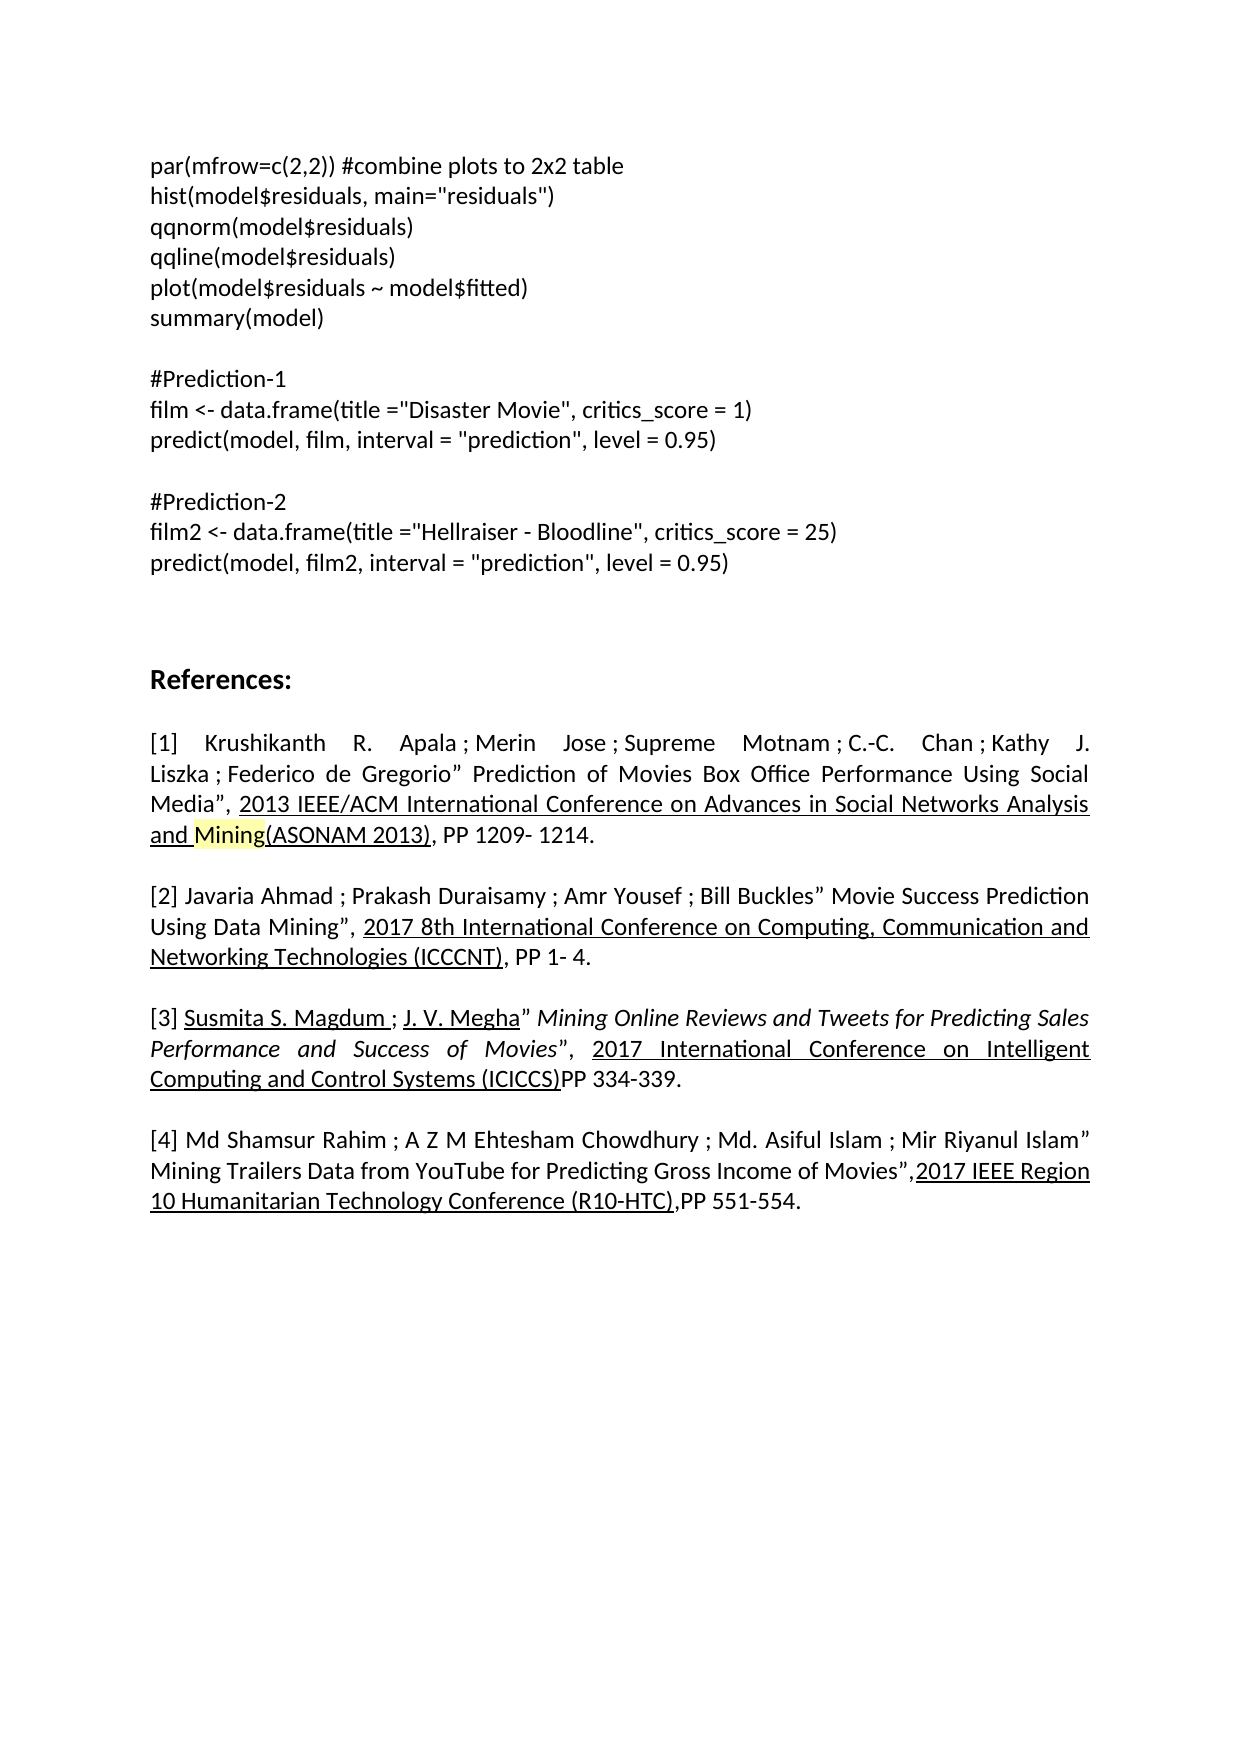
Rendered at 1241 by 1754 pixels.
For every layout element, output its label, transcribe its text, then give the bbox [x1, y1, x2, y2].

text predict(model, film2, interval = "prediction", level = 0.95) [150, 547, 1090, 577]
text par(mfrow=c(2,2)) #combine plots to 2x2 table [150, 150, 1090, 181]
text qqnorm(model$residuals) [150, 211, 1090, 242]
text predict(model, film, interval = "prediction", level = 0.95) [150, 425, 1090, 455]
text [3] Susmita S. Magdum ; J. V. Megha” Mining Online Reviews and Tweets for Predicting Sales Performance and Success of Movies”, 2017 International Conference on Intelligent Computing and Control Systems (ICICCS)PP 334-339. [150, 1002, 1090, 1094]
text hist(model$residuals, main="residuals") [150, 181, 1090, 211]
text References: [150, 661, 1090, 697]
text [1] Krushikanth R. Apala ; Merin Jose ; Supreme Motnam ; C.-C. Chan ; Kathy J. Liszka ; Federico de Gregorio” Prediction of Movies Box Office Performance Using Social Media”, 2013 IEEE/ACM International Conference on Advances in Social Networks Analysis and Mining(ASONAM 2013), PP 1209- 1214. [150, 727, 1090, 819]
text [1] Krushikanth R. Apala ; Merin Jose ; Supreme Motnam ; C.-C. Chan ; Kathy J. Liszka ; Federico de Gregorio” Prediction of Movies Box Office Performance Using Social Media”, 2013 IEEE/ACM International Conference on Advances in Social Networks Analysis and Mining(ASONAM 2013), PP 1209- 1214. [431, 819, 1090, 849]
text #Prediction-2 [150, 486, 1090, 516]
text qqline(model$residuals) [150, 242, 1090, 272]
text summary(model) [150, 303, 1090, 333]
text #Prediction-1 [150, 364, 1090, 394]
text plot(model$residuals ~ model$fitted) [150, 272, 1090, 303]
text [2] Javaria Ahmad ; Prakash Duraisamy ; Amr Yousef ; Bill Buckles” Movie Success Prediction Using Data Mining”, 2017 8th International Conference on Computing, Communication and Networking Technologies (ICCCNT), PP 1- 4. [503, 941, 1090, 972]
text [4] Md Shamsur Rahim ; A Z M Ehtesham Chowdhury ; Md. Asiful Islam ; Mir Riyanul Islam” Mining Trailers Data from YouTube for Predicting Gross Income of Movies”,2017 IEEE Region 10 Humanitarian Technology Conference (R10-HTC),PP 551-554. [150, 1124, 1090, 1216]
text film <- data.frame(title ="Disaster Movie", critics_score = 1) [150, 394, 1090, 425]
text film2 <- data.frame(title ="Hellraiser - Bloodline", critics_score = 25) [150, 516, 1090, 547]
